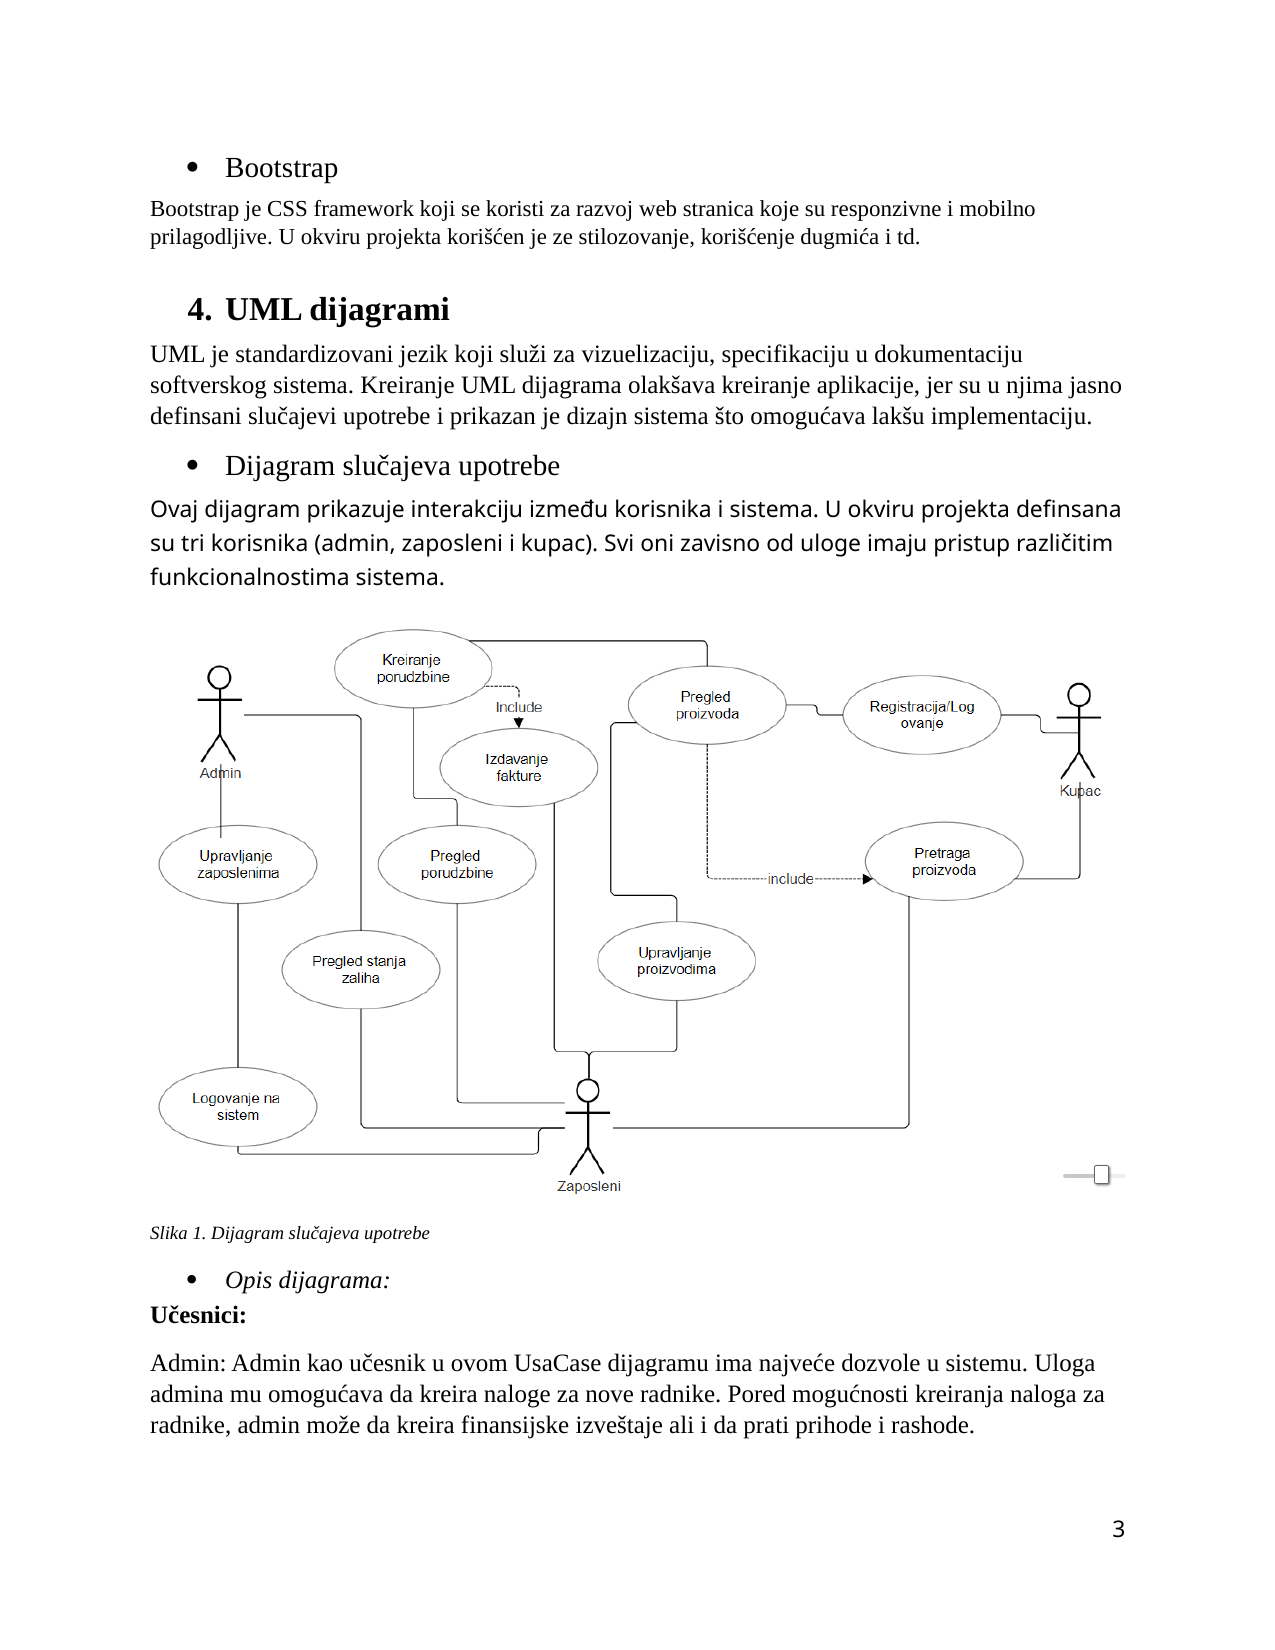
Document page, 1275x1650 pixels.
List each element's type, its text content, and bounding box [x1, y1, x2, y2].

subtitle UML dijagrami [187, 289, 1125, 327]
text Učesnici: [150, 1300, 1125, 1329]
picture [150, 611, 1125, 1204]
subtitle Dijagram slučajeva upotrebe [187, 448, 1125, 482]
subtitle Opis dijagrama: [187, 1265, 1125, 1293]
text Admin: Admin kao učesnik u ovom UsaCase dijagramu ima najveće dozvole u sistemu. Uloga admina mu omogućava da kreira naloge za nove radnike. Pored mogućnosti kreiranja naloga za radnike, admin može da kreira finansijske izveštaje ali i da prati prihode i rashode. [150, 1348, 1125, 1438]
text UML je standardizovani jezik koji služi za vizuelizaciju, specifikaciju u dokumentaciju softverskog sistema. Kreiranje UML dijagrama olakšava kreiranje aplikacije, jer su u njima jasno definsani slučajevi upotrebe i prikazan je dizajn sistema što omogućava lakšu implementaciju. [150, 339, 1125, 429]
text Slika 1. Dijagram slučajeva upotrebe [150, 1222, 1125, 1244]
subtitle Bootstrap [187, 150, 1125, 184]
text Bootstrap je CSS framework koji se koristi za razvoj web stranica koje su responzivne i mobilno prilagodljive. U okviru projekta korišćen je ze stilozovanje, korišćenje dugmića i td. [150, 194, 1125, 249]
text Ovaj dijagram prikazuje interakciju između korisnika i sistema. U okviru projekta definsana su tri korisnika (admin, zaposleni i kupac). Svi oni zavisno od uloge imaju pristup različitim funkcionalnostima sistema. [150, 493, 1125, 592]
